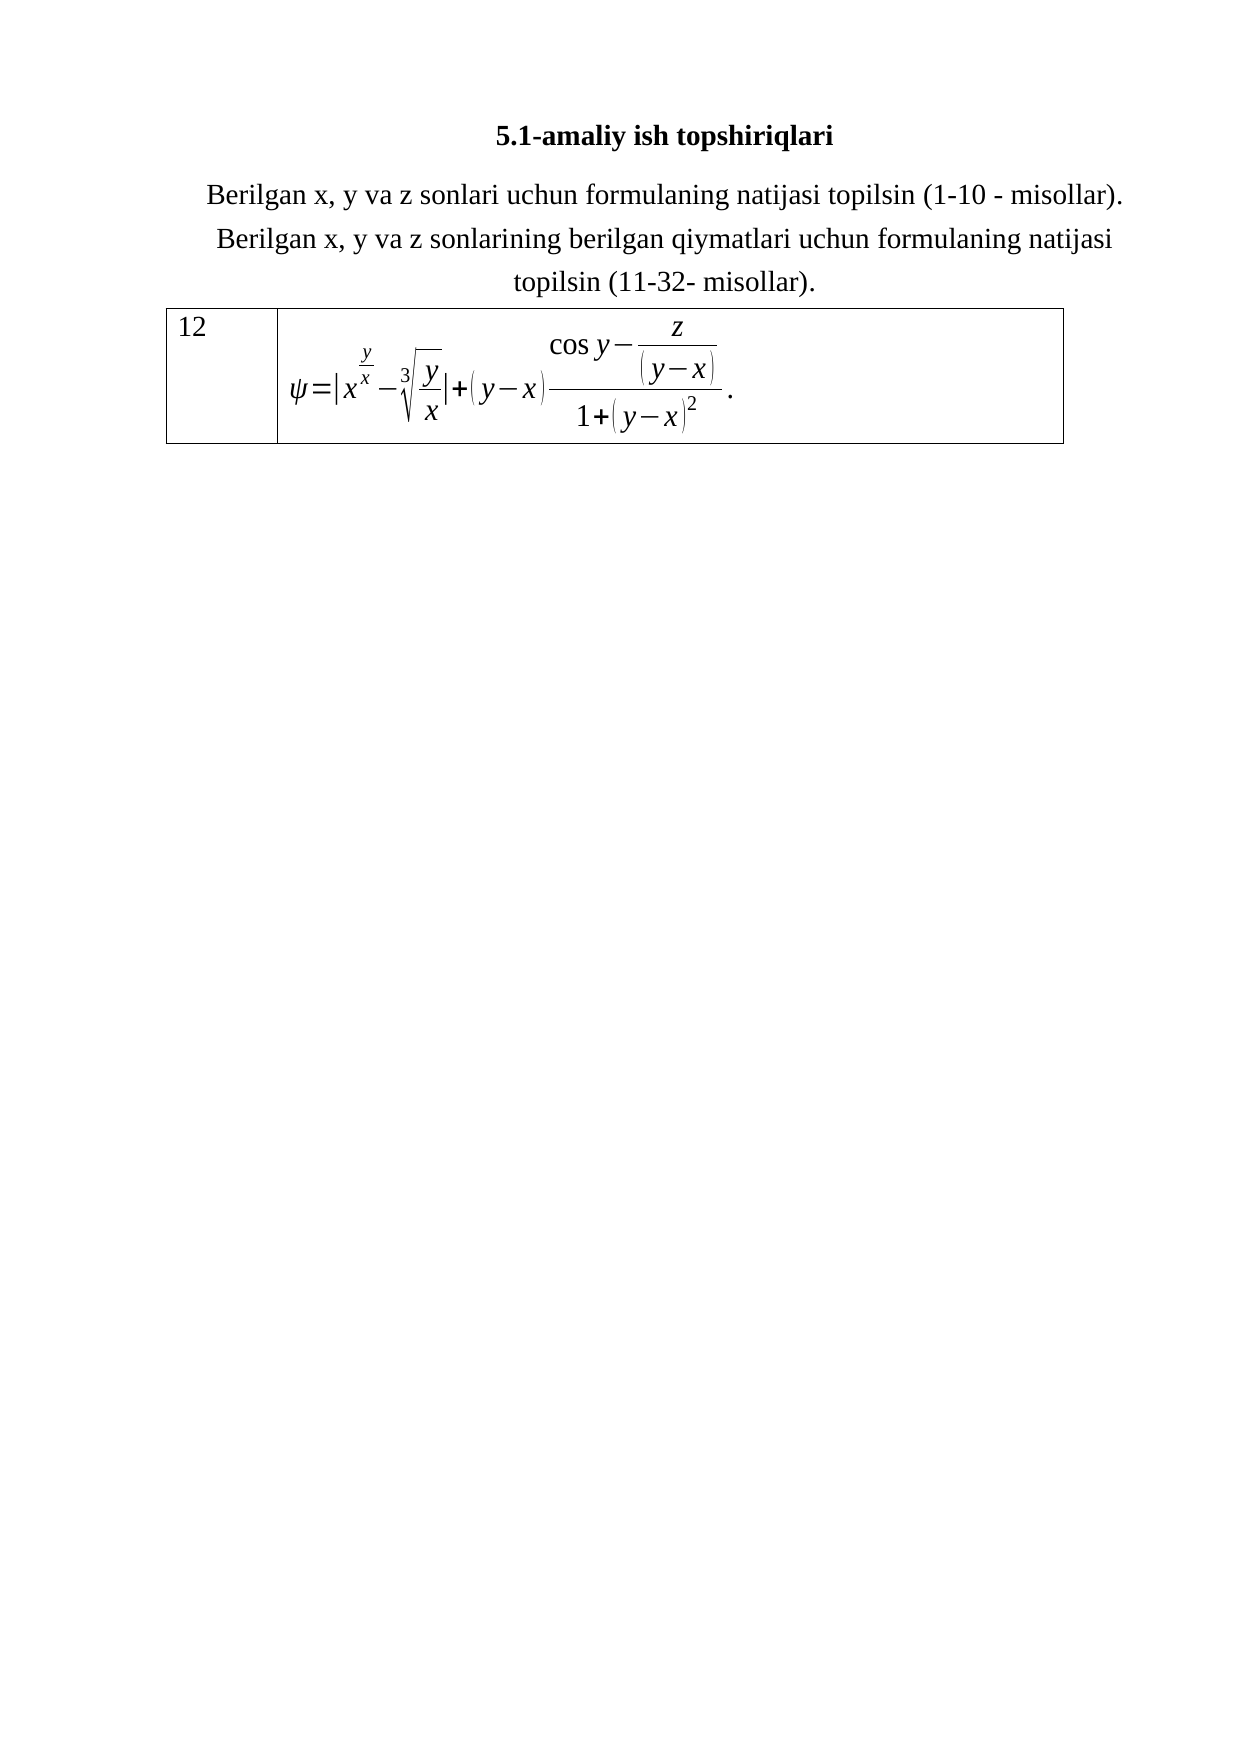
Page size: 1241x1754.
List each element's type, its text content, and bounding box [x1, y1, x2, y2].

text Bеrilgan x, y va z sonlari uchun formulaning natijasi topilsin (1-10 - misollar). [177, 177, 1152, 211]
text Bеrilgan x, y va z sonlarining berilgan qiymatlari uchun formulaning natijasi topilsin (11-32- misollar). [177, 221, 1152, 298]
text 5.1-amaliy ish topshiriqlari [177, 118, 1152, 152]
table_header [278, 309, 1063, 442]
table_header 12 [167, 309, 277, 442]
